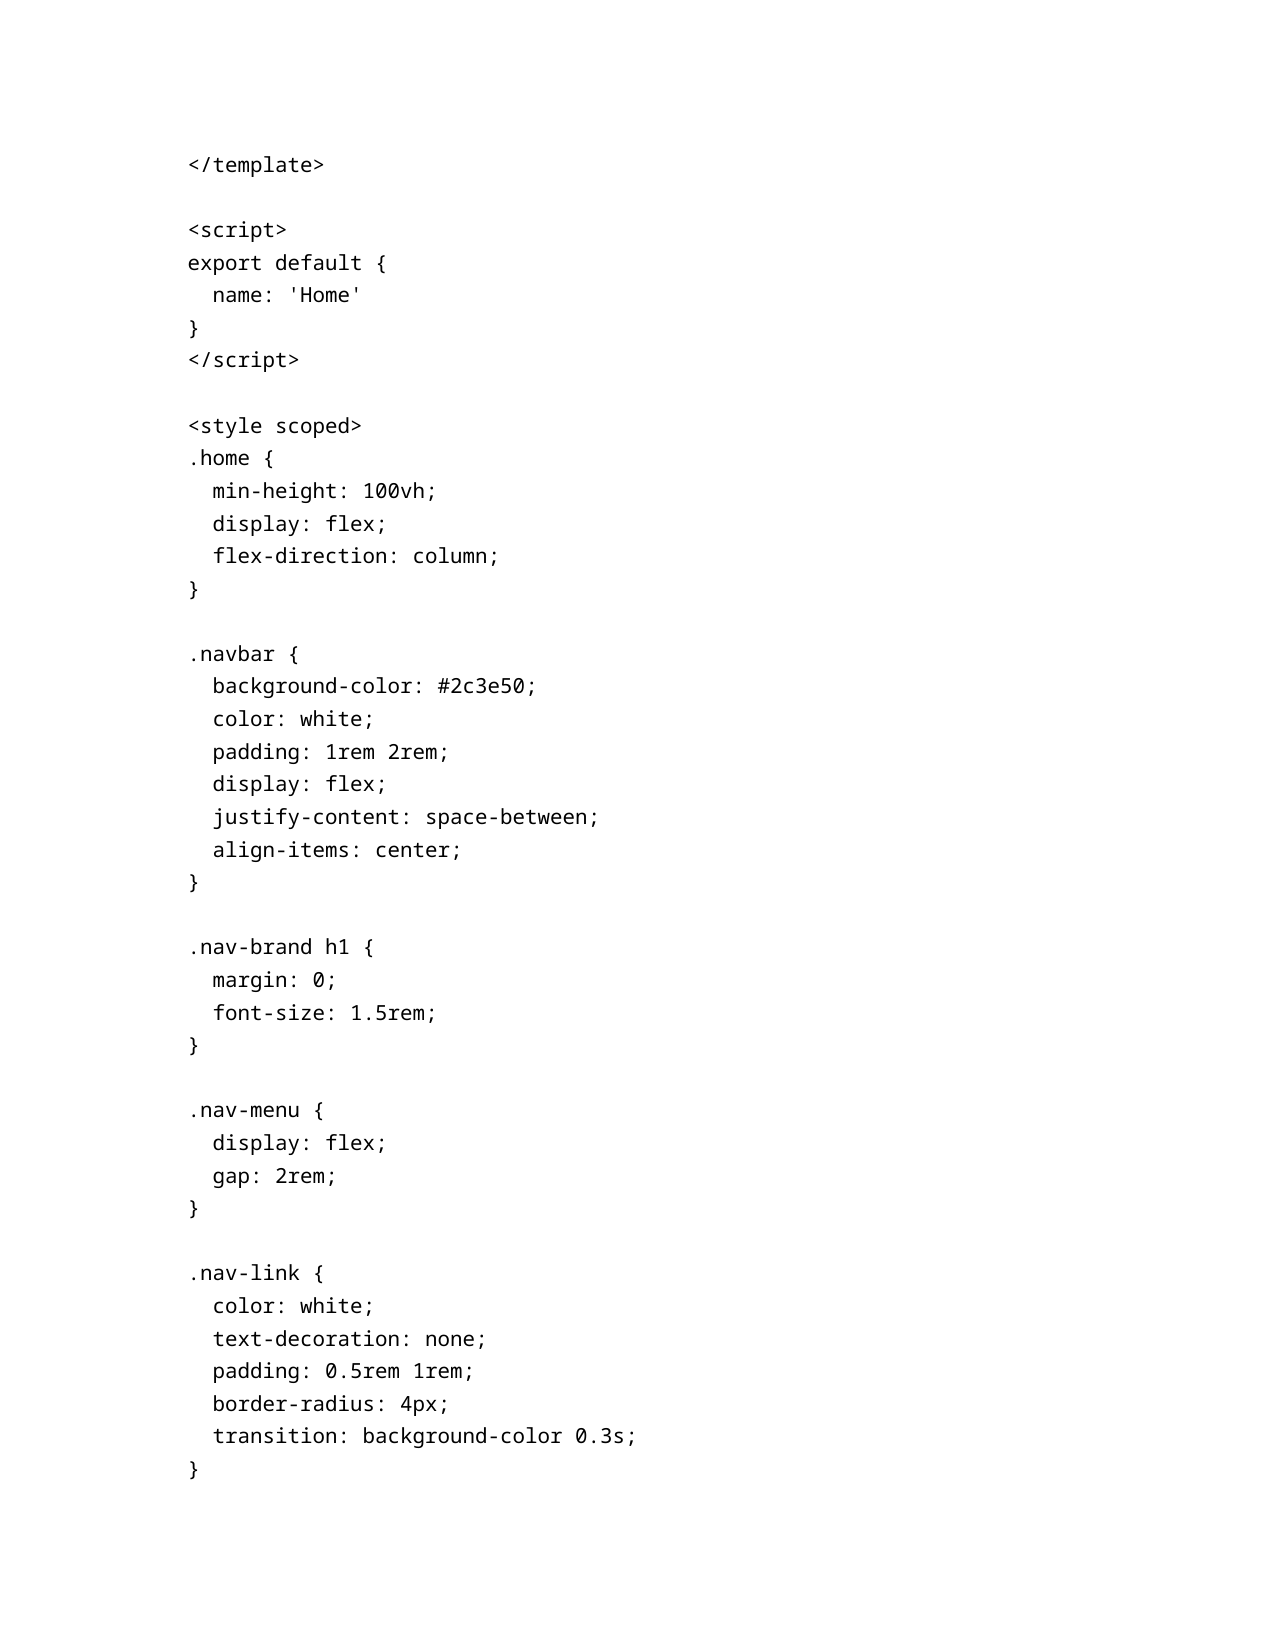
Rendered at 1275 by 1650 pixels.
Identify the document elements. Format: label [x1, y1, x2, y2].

text [187, 150, 1087, 1483]
